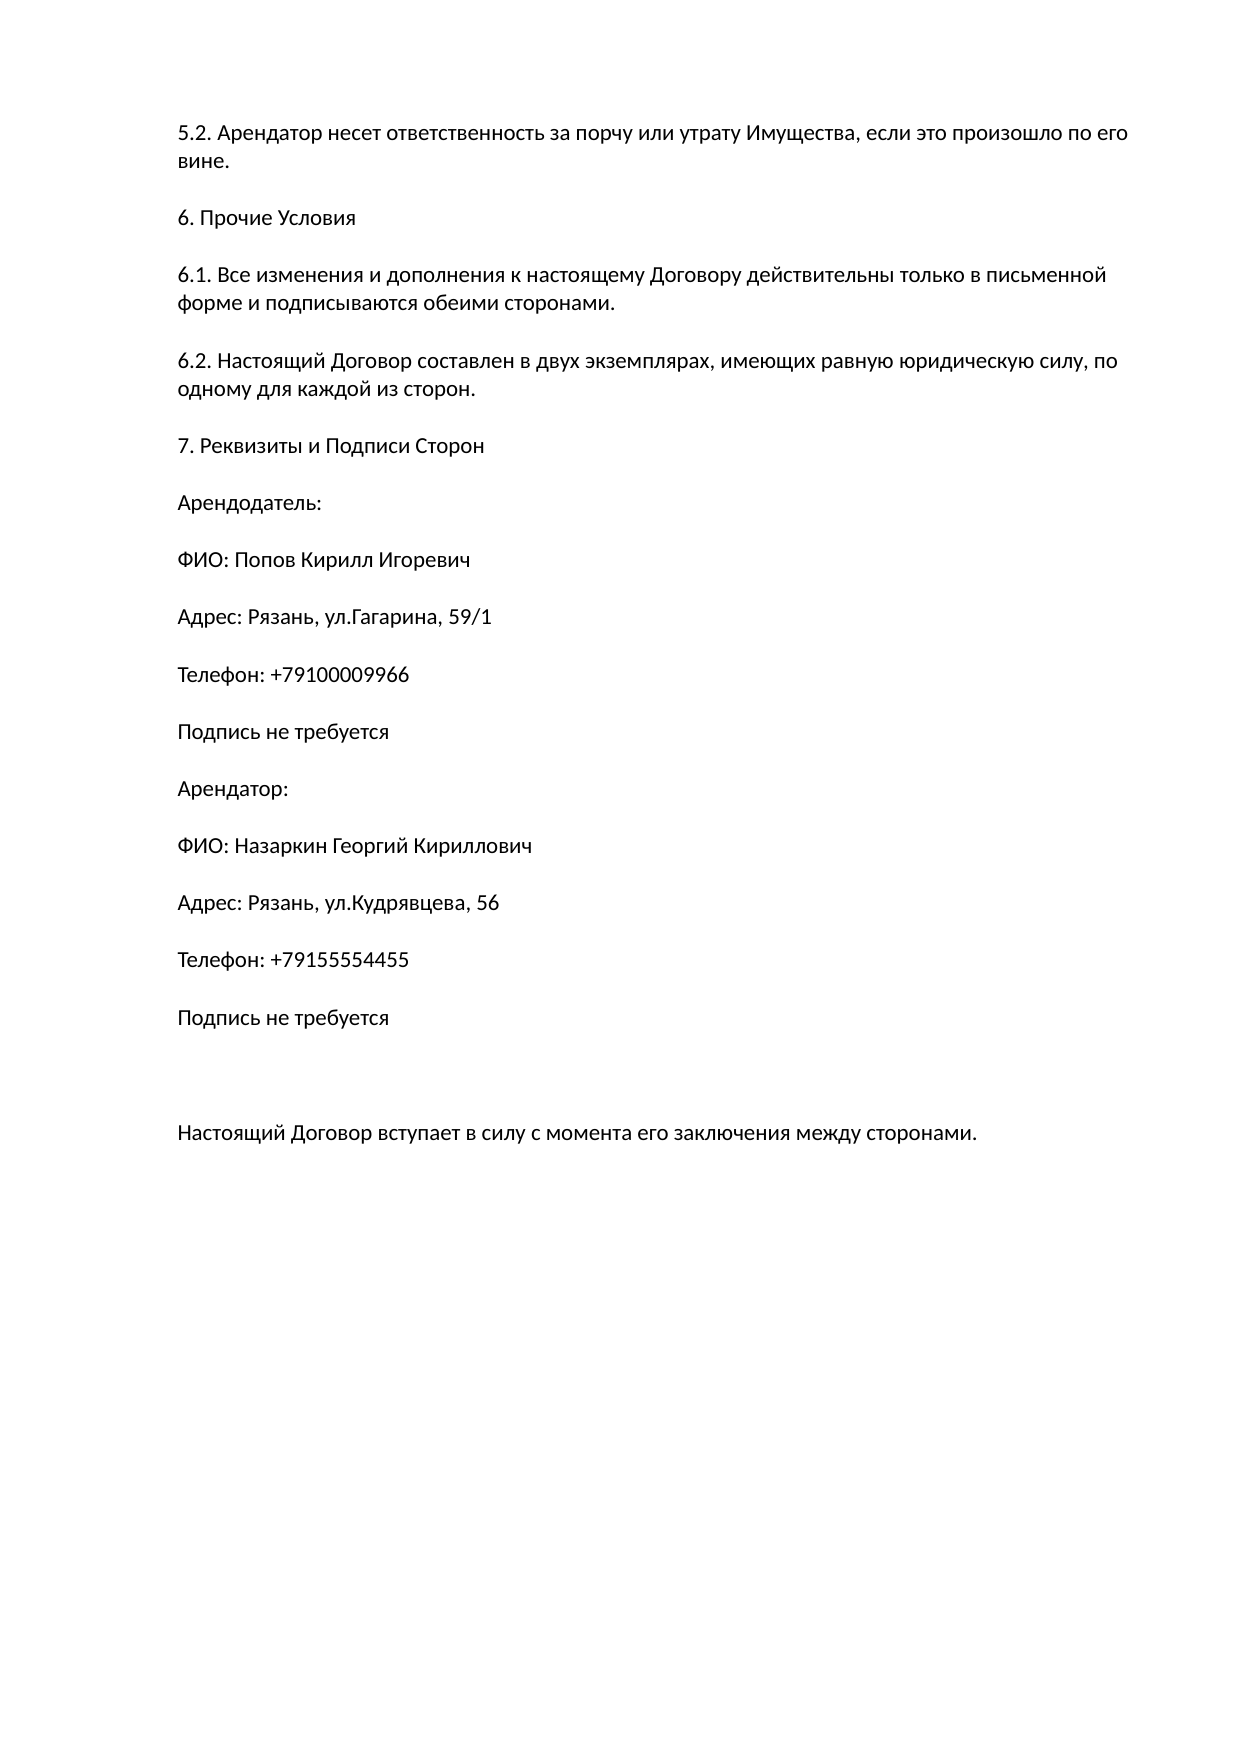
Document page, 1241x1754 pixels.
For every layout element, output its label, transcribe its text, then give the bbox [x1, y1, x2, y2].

text Телефон: +79155554455 [177, 946, 1152, 974]
text ФИО: Назаркин Георгий Кириллович [177, 831, 1152, 859]
text Адрес: Рязань, ул.Гагарина, 59/1 [177, 602, 1152, 631]
text 7. Реквизиты и Подписи Сторон [177, 431, 1152, 459]
text Арендатор: [177, 774, 1152, 802]
text Телефон: +79100009966 [177, 660, 1152, 688]
text 6.2. Настоящий Договор составлен в двух экземплярах, имеющих равную юридическую силу, по одному для каждой из сторон. [177, 346, 1152, 402]
text Подпись не требуется [177, 1003, 1152, 1031]
text Адрес: Рязань, ул.Кудрявцева, 56 [177, 888, 1152, 916]
text Настоящий Договор вступает в силу с момента его заключения между сторонами. [177, 1118, 1152, 1146]
text Арендодатель: [177, 488, 1152, 516]
text Подпись не требуется [177, 717, 1152, 745]
text 6.1. Все изменения и дополнения к настоящему Договору действительны только в письменной форме и подписываются обеими сторонами. [177, 261, 1152, 317]
text 6. Прочие Условия [177, 203, 1152, 231]
text 5.2. Арендатор несет ответственность за порчу или утрату Имущества, если это произошло по его вине. [177, 118, 1152, 174]
text ФИО: Попов Кирилл Игоревич [177, 545, 1152, 573]
